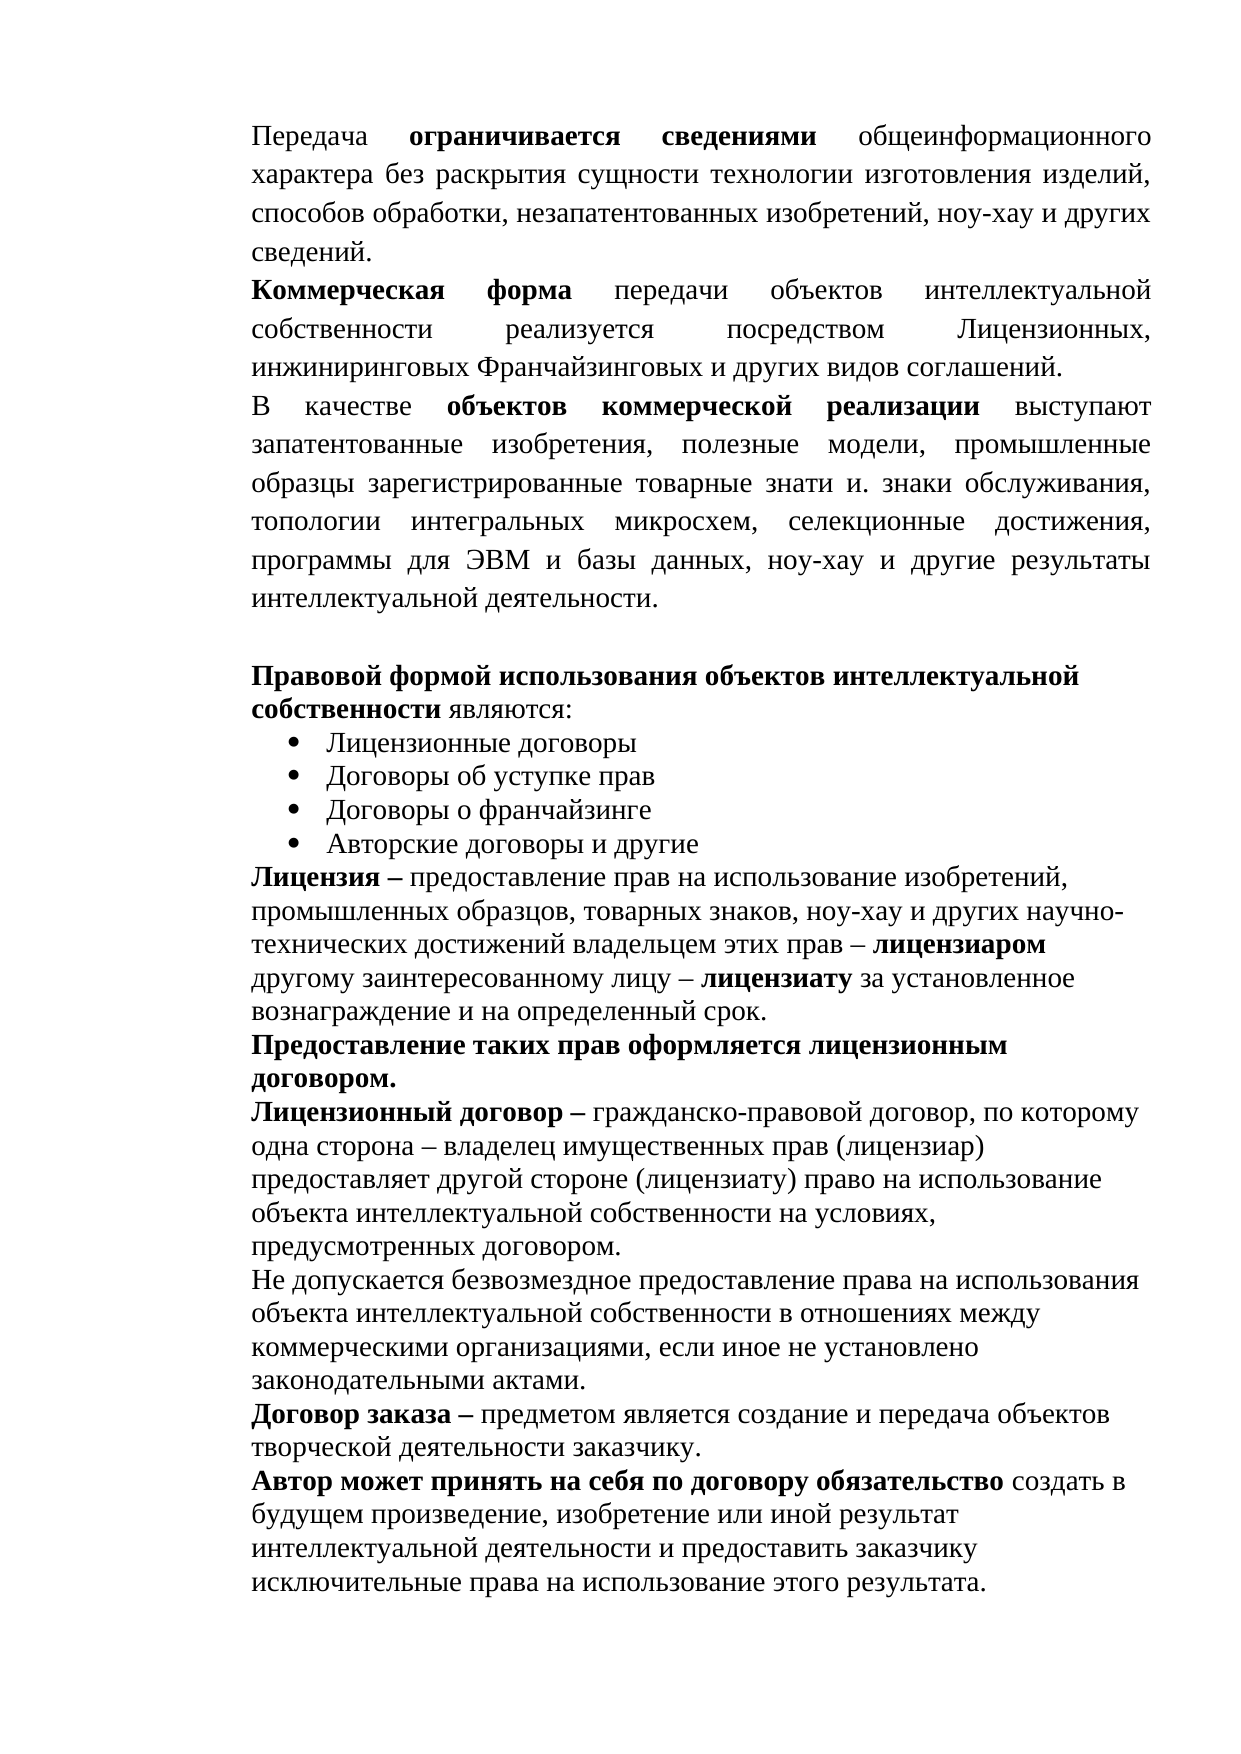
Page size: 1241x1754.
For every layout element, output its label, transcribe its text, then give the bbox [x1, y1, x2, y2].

list Авторские договоры и другие [288, 826, 1152, 859]
text Договор заказа – предметом является создание и передача объектов творческой деятельности заказчику. [251, 1396, 1152, 1463]
text Передача ограничивается сведениями общеинформационного характера без раскрытия сущности технологии изготовления изделий, способов обработки, незапатентованных изобретений, ноу-хау и других сведений. [251, 118, 1152, 267]
text Автор может принять на себя по договору обязательство создать в будущем произведение, изобретение или иной результат интеллектуальной деятельности и предоставить заказчику исключительные права на использование этого результата. [251, 1463, 1152, 1597]
text Правовой формой использования объектов интеллектуальной собственности являются: [251, 658, 1152, 725]
list Лицензионные договоры [288, 725, 1152, 758]
text В качестве объектов коммерческой реализации выступают запатентованные изобретения, полезные модели, промышленные образцы зарегистрированные товарные знати и. знаки обслуживания, топологии интегральных микросхем, селекционные достижения, программы для ЭВМ и базы данных, ноу-хау и другие результаты интеллектуальной деятельности. [251, 388, 1152, 614]
text Не допускается безвозмездное предоставление права на использования объекта интеллектуальной собственности в отношениях между коммерческими организациями, если иное не установлено законодательными актами. [251, 1262, 1152, 1396]
text Лицензия – предоставление прав на использование изобретений, промышленных образцов, товарных знаков, ноу-хау и других научно-технических достижений владельцем этих прав – лицензиаром другому заинтересованному лицу – лицензиату за установленное вознаграждение и на определенный срок. [251, 859, 1152, 1027]
list Договоры об уступке прав [288, 758, 1152, 792]
text Предоставление таких прав оформляется лицензионным договором. [251, 1027, 1152, 1094]
list Договоры о франчайзинге [288, 792, 1152, 826]
text Лицензионный договор – гражданско-правовой договор, по которому одна сторона – владелец имущественных прав (лицензиар) предоставляет другой стороне (лицензиату) право на использование объекта интеллектуальной собственности на условиях, предусмотренных договором. [251, 1094, 1152, 1262]
text Коммерческая форма передачи объектов интеллектуальной собственности реализуется посредством Лицензионных, инжиниринговых Франчайзинговых и других видов соглашений. [251, 272, 1152, 383]
